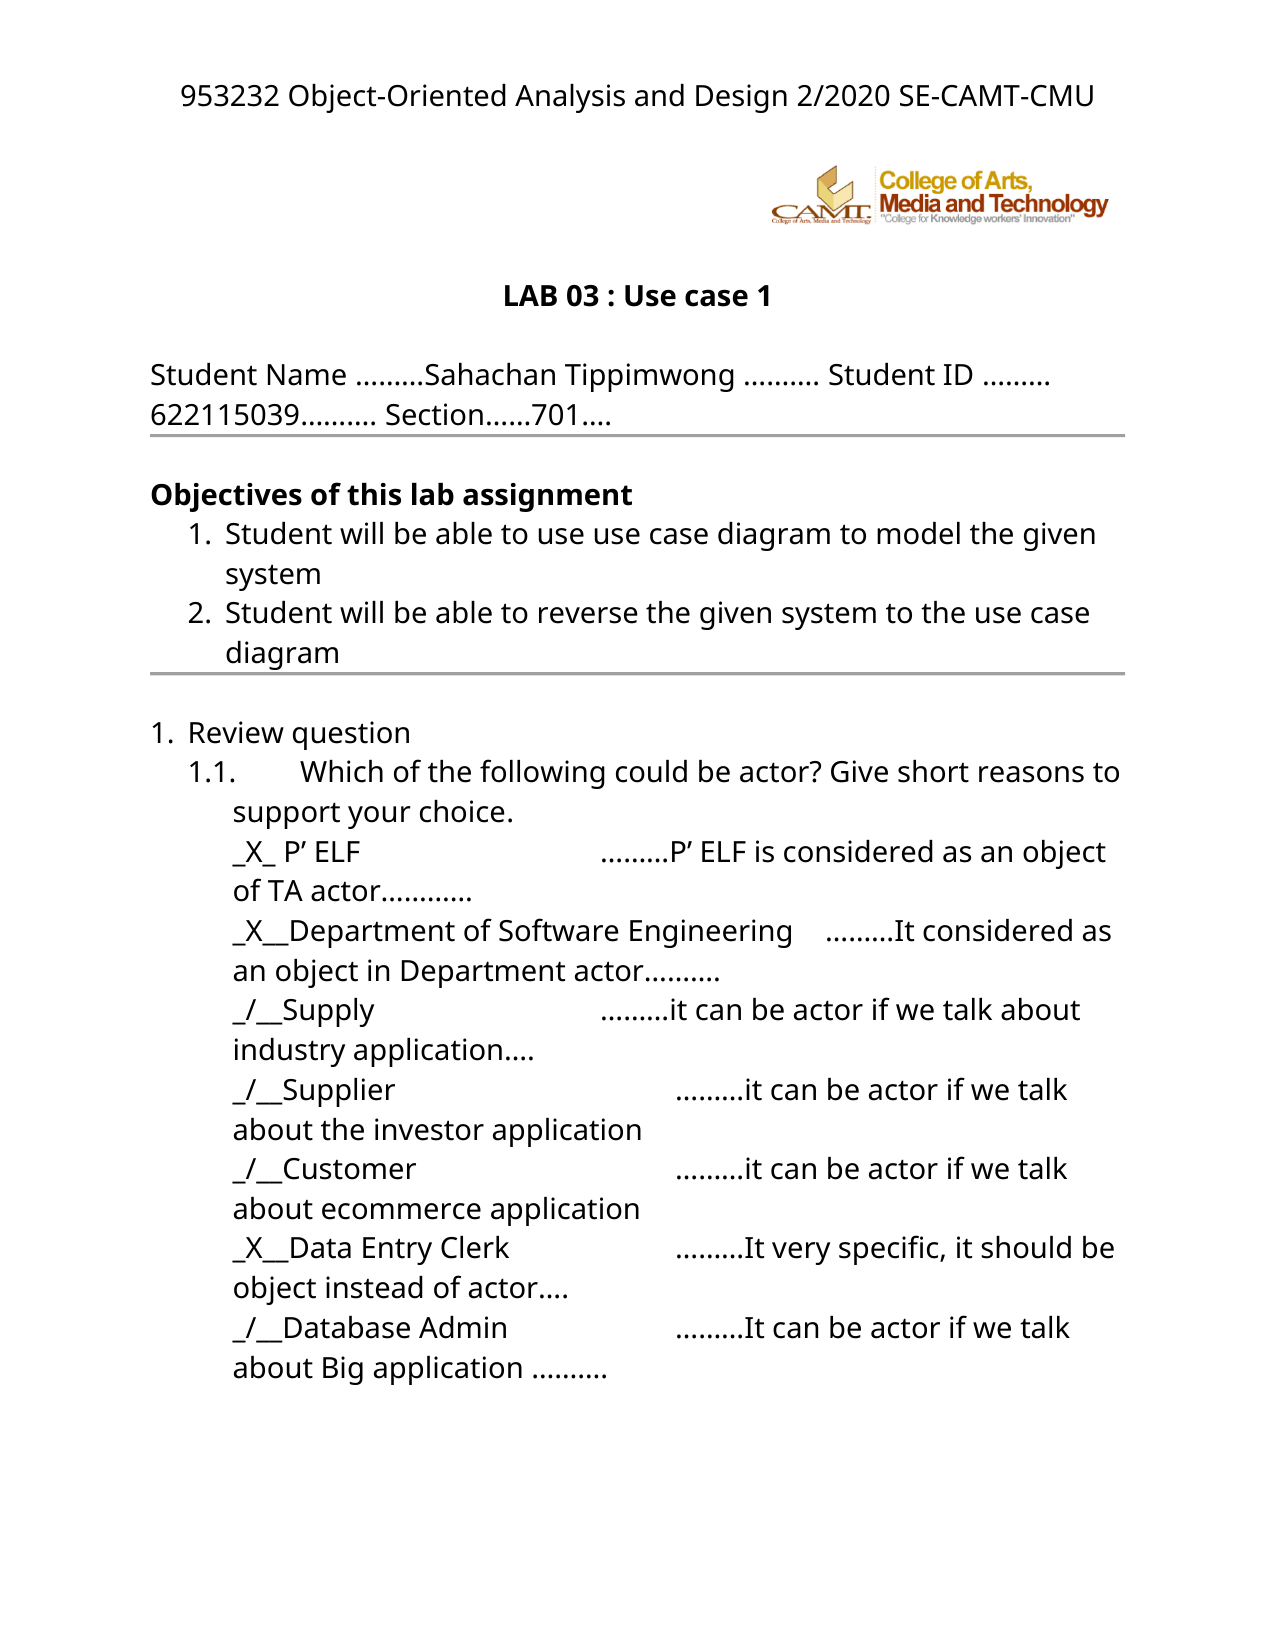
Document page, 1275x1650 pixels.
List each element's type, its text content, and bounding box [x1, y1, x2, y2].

list Review question [150, 712, 1125, 752]
list Which of the following could be actor? Give short reasons to support your choice. [187, 752, 1125, 831]
list Student will be able to use use case diagram to model the given system [187, 513, 1125, 593]
list _/__Supplier ………it can be actor if we talk about the investor application [232, 1069, 1125, 1148]
list _/__Customer ………it can be actor if we talk about ecommerce application [232, 1148, 1125, 1228]
list _/__Database Admin ………It can be actor if we talk about Big application ………. [232, 1307, 1125, 1387]
list _X__Department of Software Engineering ………It considered as an object in Department actor………. [232, 910, 1125, 990]
text Student Name ………Sahachan Tippimwong ………. Student ID ………622115039………. Section……701…. [150, 355, 1125, 434]
list _/__Supply ………it can be actor if we talk about industry application…. [232, 990, 1125, 1069]
list _X__Data Entry Clerk ………It very specific, it should be object instead of actor…. [232, 1228, 1125, 1307]
list Student will be able to reverse the given system to the use case diagram [187, 593, 1125, 672]
text LAB 03 : Use case 1 [150, 275, 1125, 315]
picture [761, 154, 1125, 236]
text Objectives of this lab assignment [150, 474, 1125, 513]
list _X_ P’ ELF ………P’ ELF is considered as an object of TA actor………… [232, 831, 1125, 910]
